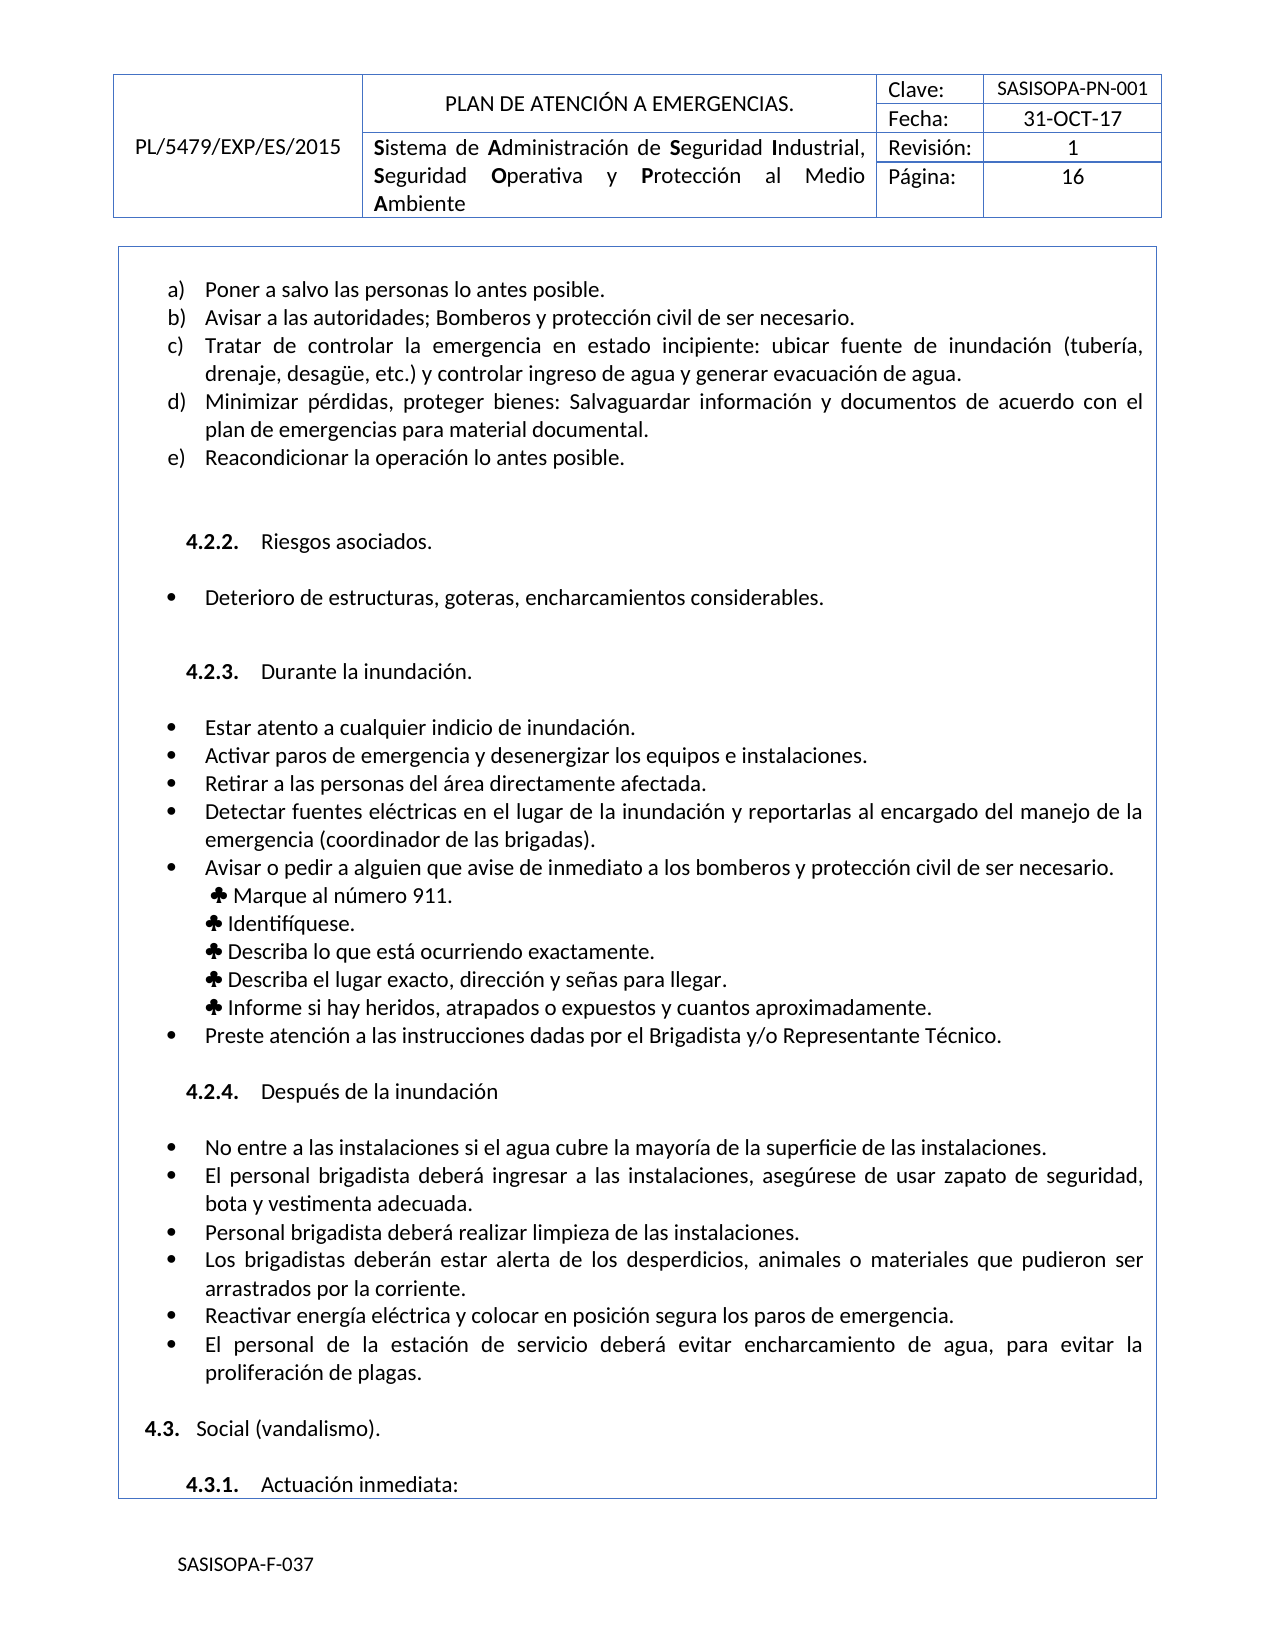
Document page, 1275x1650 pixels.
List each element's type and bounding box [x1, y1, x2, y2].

table_cell [119, 247, 1156, 1498]
